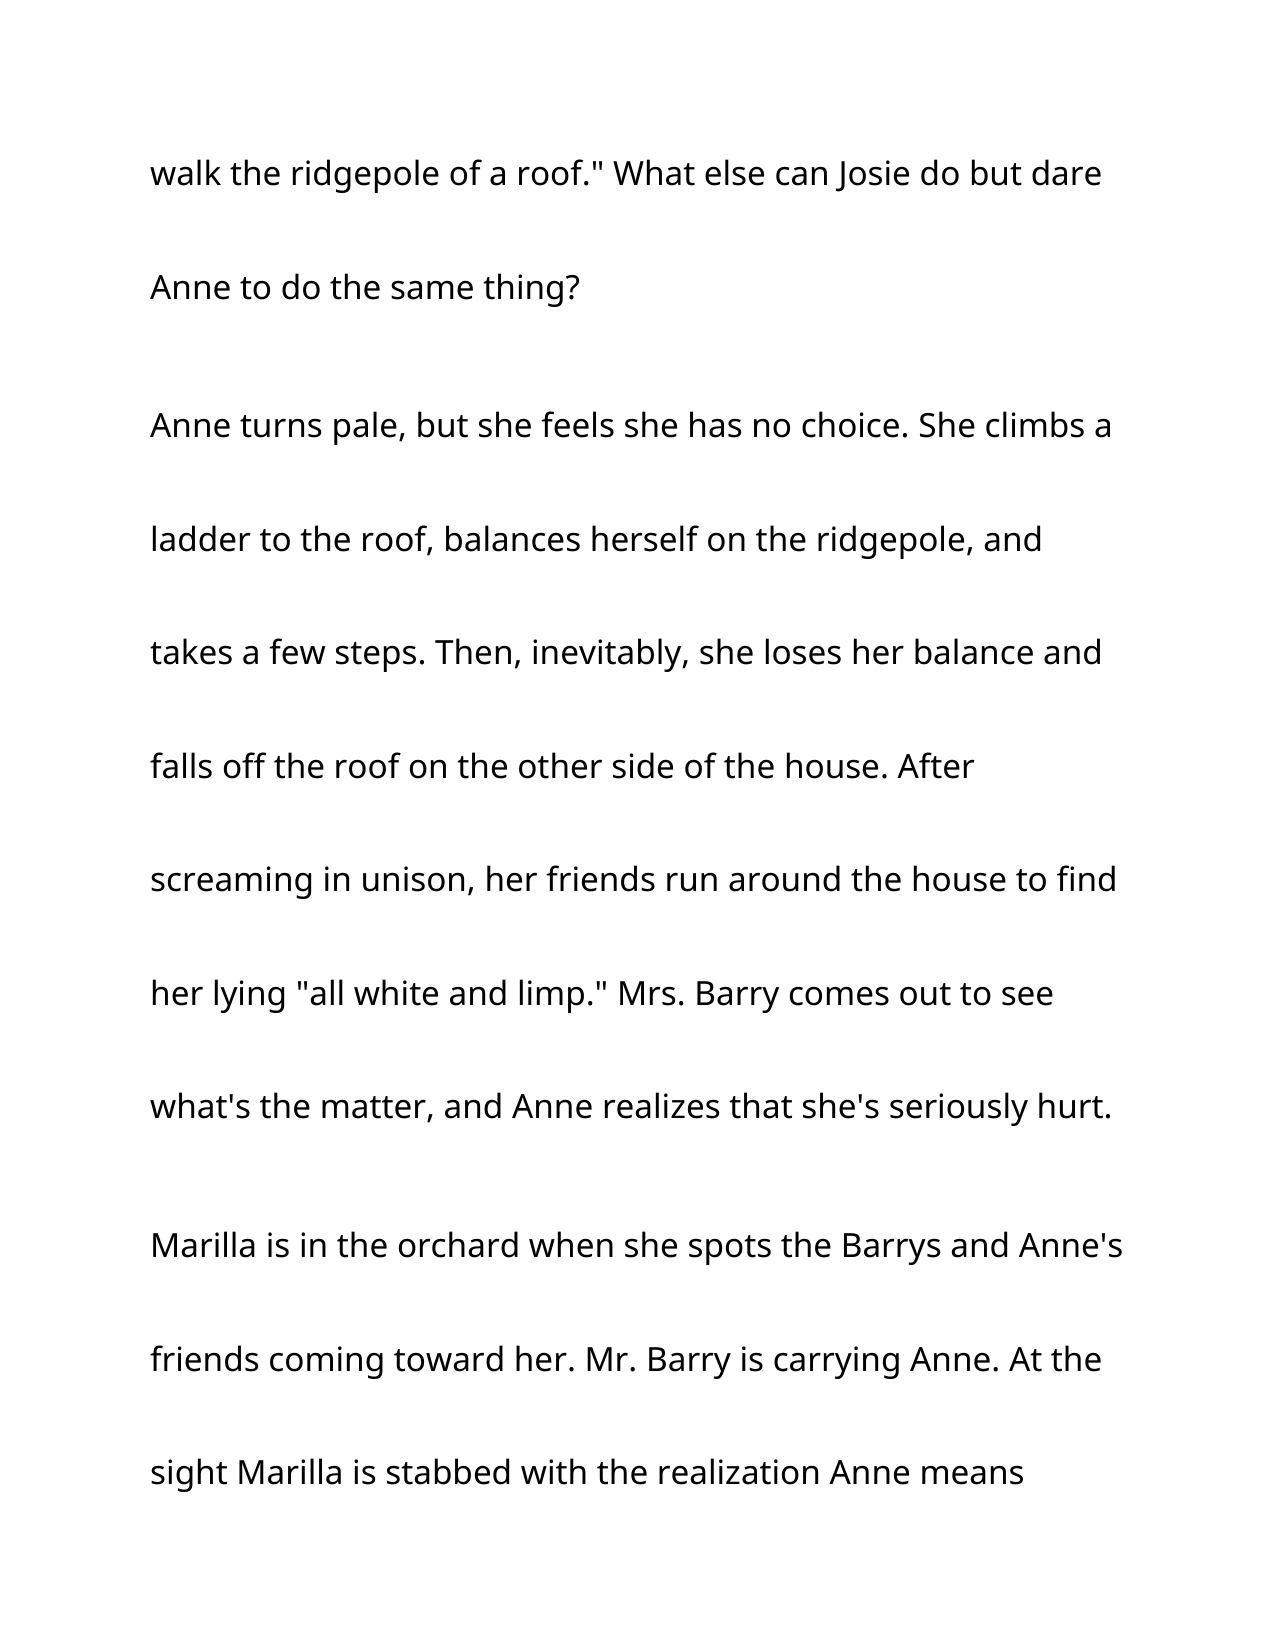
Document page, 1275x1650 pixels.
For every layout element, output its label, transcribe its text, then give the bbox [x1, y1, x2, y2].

text Anne turns pale, but she feels she has no choice. She climbs a ladder to the roof, balances herself on the ridgepole, and takes a few steps. Then, inevitably, she loses her balance and falls off the roof on the other side of the house. After screaming in unison, her friends run around the house to find her lying "all white and limp." Mrs. Barry comes out to see what's the matter, and Anne realizes that she's seriously hurt. [150, 402, 1125, 1129]
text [150, 1222, 1125, 1494]
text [150, 150, 1125, 309]
